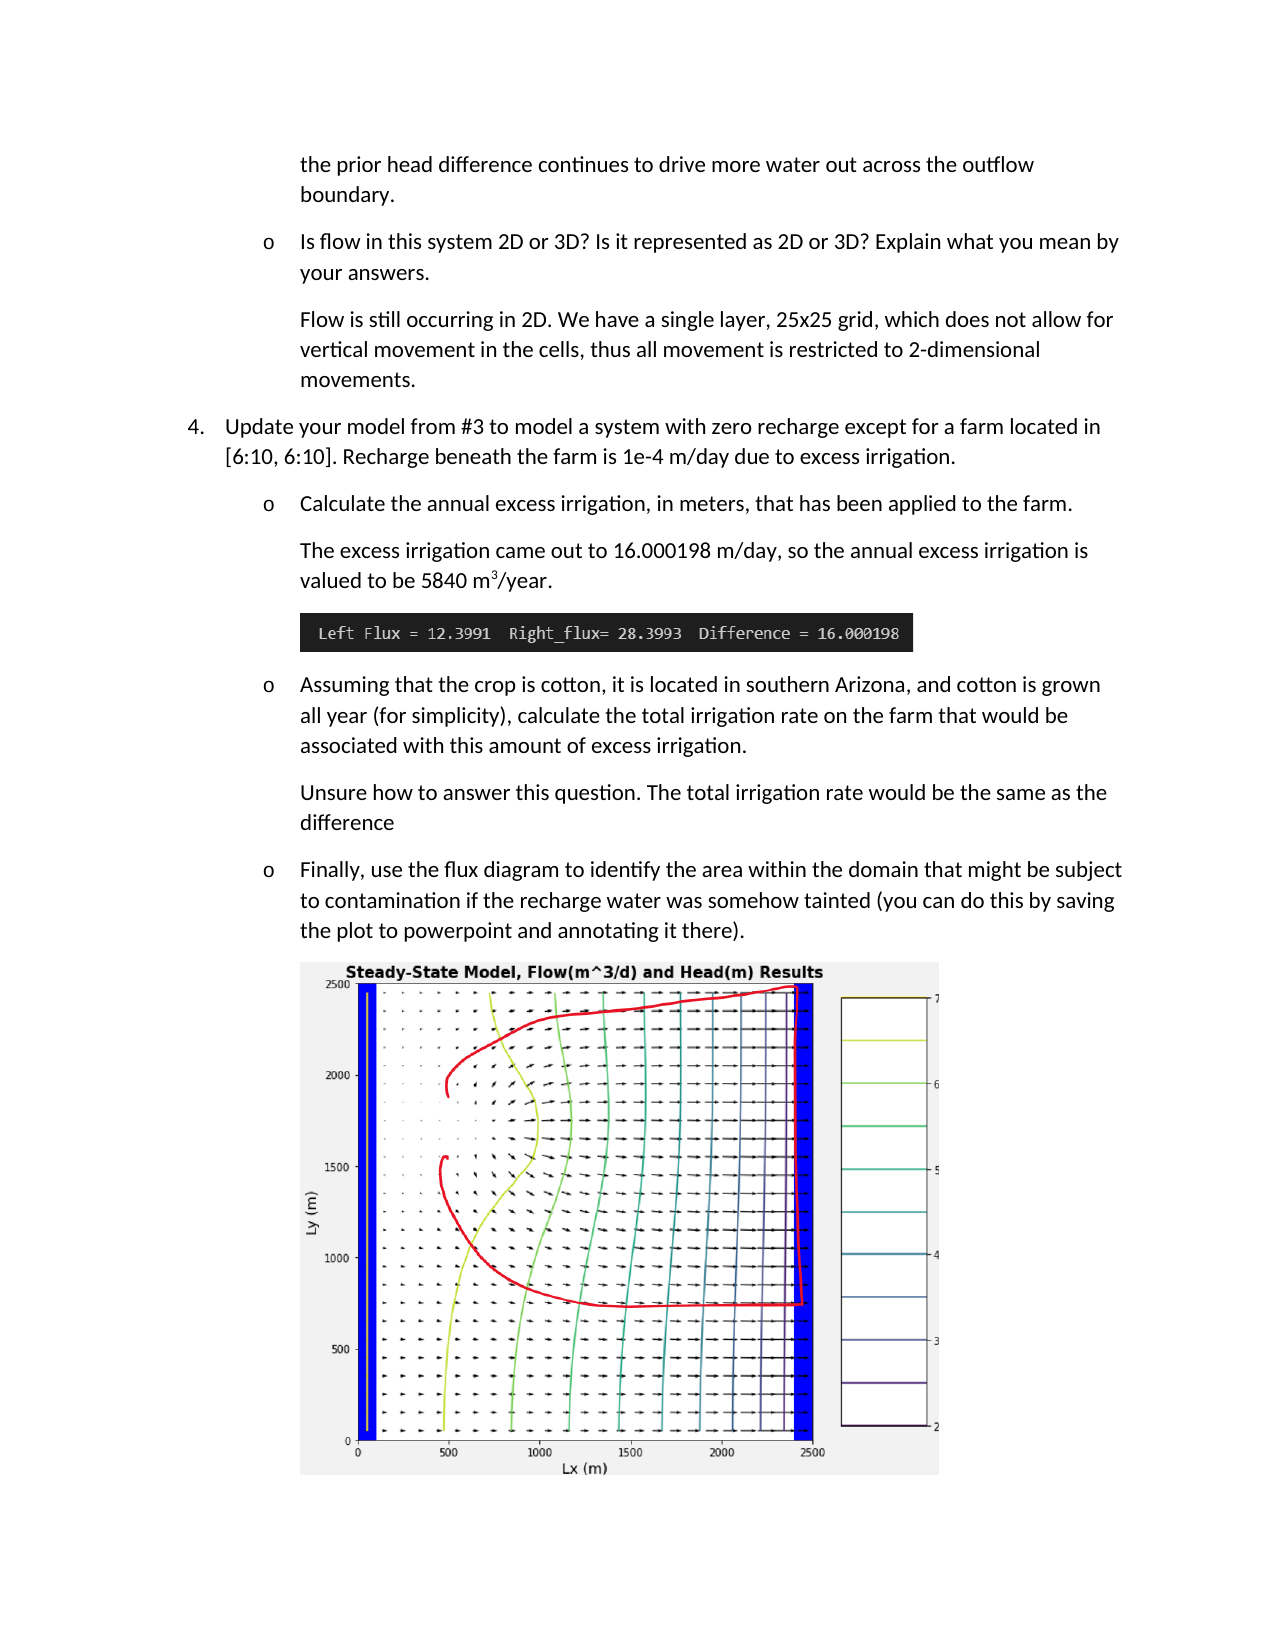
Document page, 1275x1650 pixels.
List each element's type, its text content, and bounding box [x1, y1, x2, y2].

list Update your model from #3 to model a system with zero recharge except for a farm located in [6:10, 6:10]. Recharge beneath the farm is 1e-4 m/day due to excess irrigation. [187, 412, 1125, 470]
list Calculate the annual excess irrigation, in meters, that has been applied to the farm. [262, 489, 1125, 518]
picture [300, 613, 914, 652]
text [300, 150, 1125, 208]
list Finally, use the flux diagram to identify the area within the domain that might be subject to contamination if the recharge water was somehow tainted (you can do this by saving the plot to powerpoint and annotating it there). [262, 855, 1125, 944]
text The excess irrigation came out to 16.000198 m/day, so the annual excess irrigation is valued to be 5840 m3/year. [300, 536, 1125, 595]
picture [300, 962, 939, 1475]
list Is flow in this system 2D or 3D? Is it represented as 2D or 3D? Explain what you mean by your answers. [262, 227, 1125, 286]
text Flow is still occurring in 2D. We have a single layer, 25x25 grid, which does not allow for vertical movement in the cells, thus all movement is restricted to 2-dimensional movements. [300, 305, 1125, 393]
text Unsure how to answer this question. The total irrigation rate would be the same as the difference [300, 778, 1125, 836]
list Assuming that the crop is cotton, it is located in southern Arizona, and cotton is grown all year (for simplicity), calculate the total irrigation rate on the farm that would be associated with this amount of excess irrigation. [262, 670, 1125, 759]
